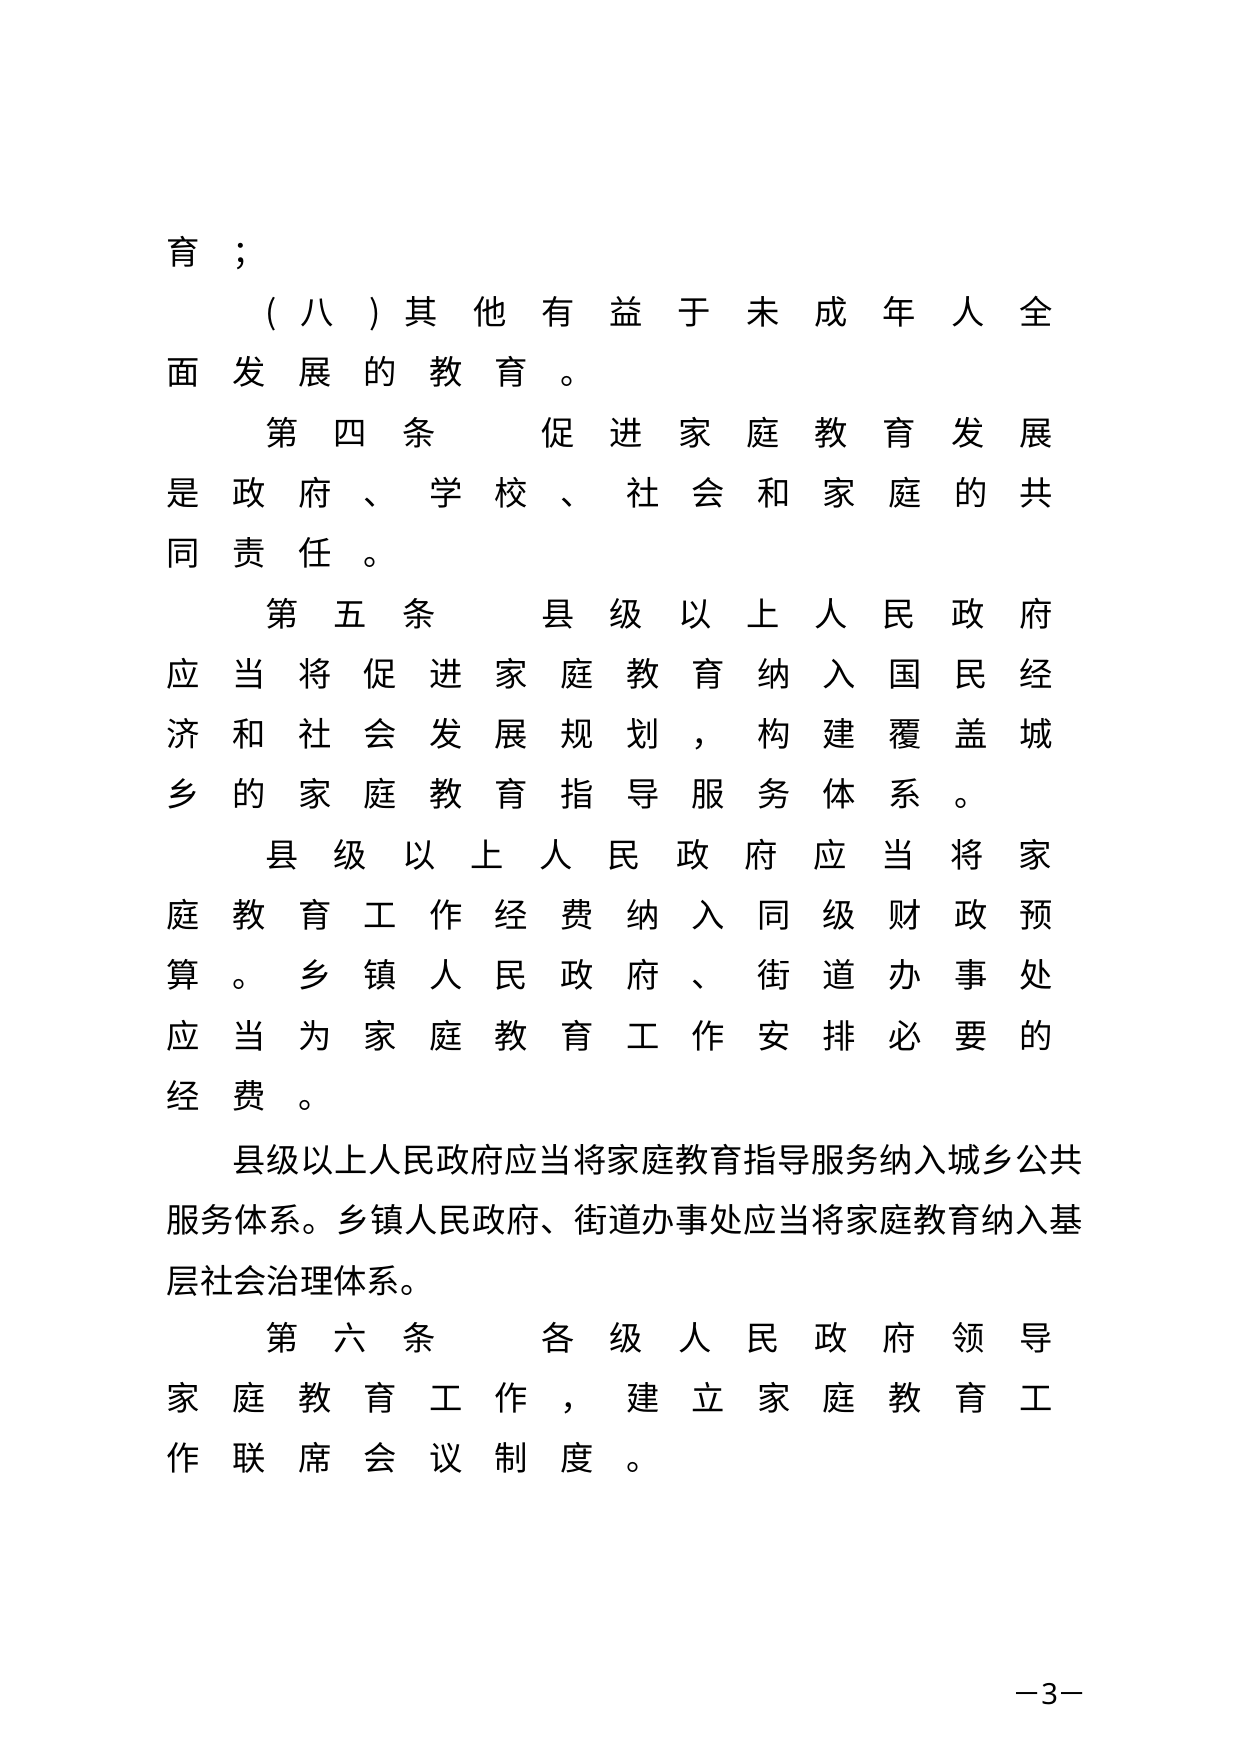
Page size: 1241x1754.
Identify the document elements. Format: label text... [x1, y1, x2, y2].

text 县级以上人民政府应当将家庭教育指导服务纳入城乡公共服务体系。乡镇人民政府、街道办事处应当将家庭教育纳入基层社会治理体系。 [167, 1124, 1085, 1305]
text 第五条 县级以上人民政府应当将促进家庭教育纳入国民经济和社会发展规划，构建覆盖城乡的家庭教育指导服务体系。 [167, 581, 1085, 822]
text 第六条 各级人民政府领导家庭教育工作，建立家庭教育工作联席会议制度。 [167, 1305, 1085, 1486]
text 第四条 促进家庭教育发展是政府、学校、社会和家庭的共同责任。 [167, 400, 1085, 581]
text (八)其他有益于未成年人全面发展的教育。 [167, 280, 1085, 400]
text 县级以上人民政府应当将家庭教育工作经费纳入同级财政预算。乡镇人民政府、街道办事处应当为家庭教育工作安排必要的经费。 [167, 822, 1085, 1124]
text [167, 219, 1085, 280]
